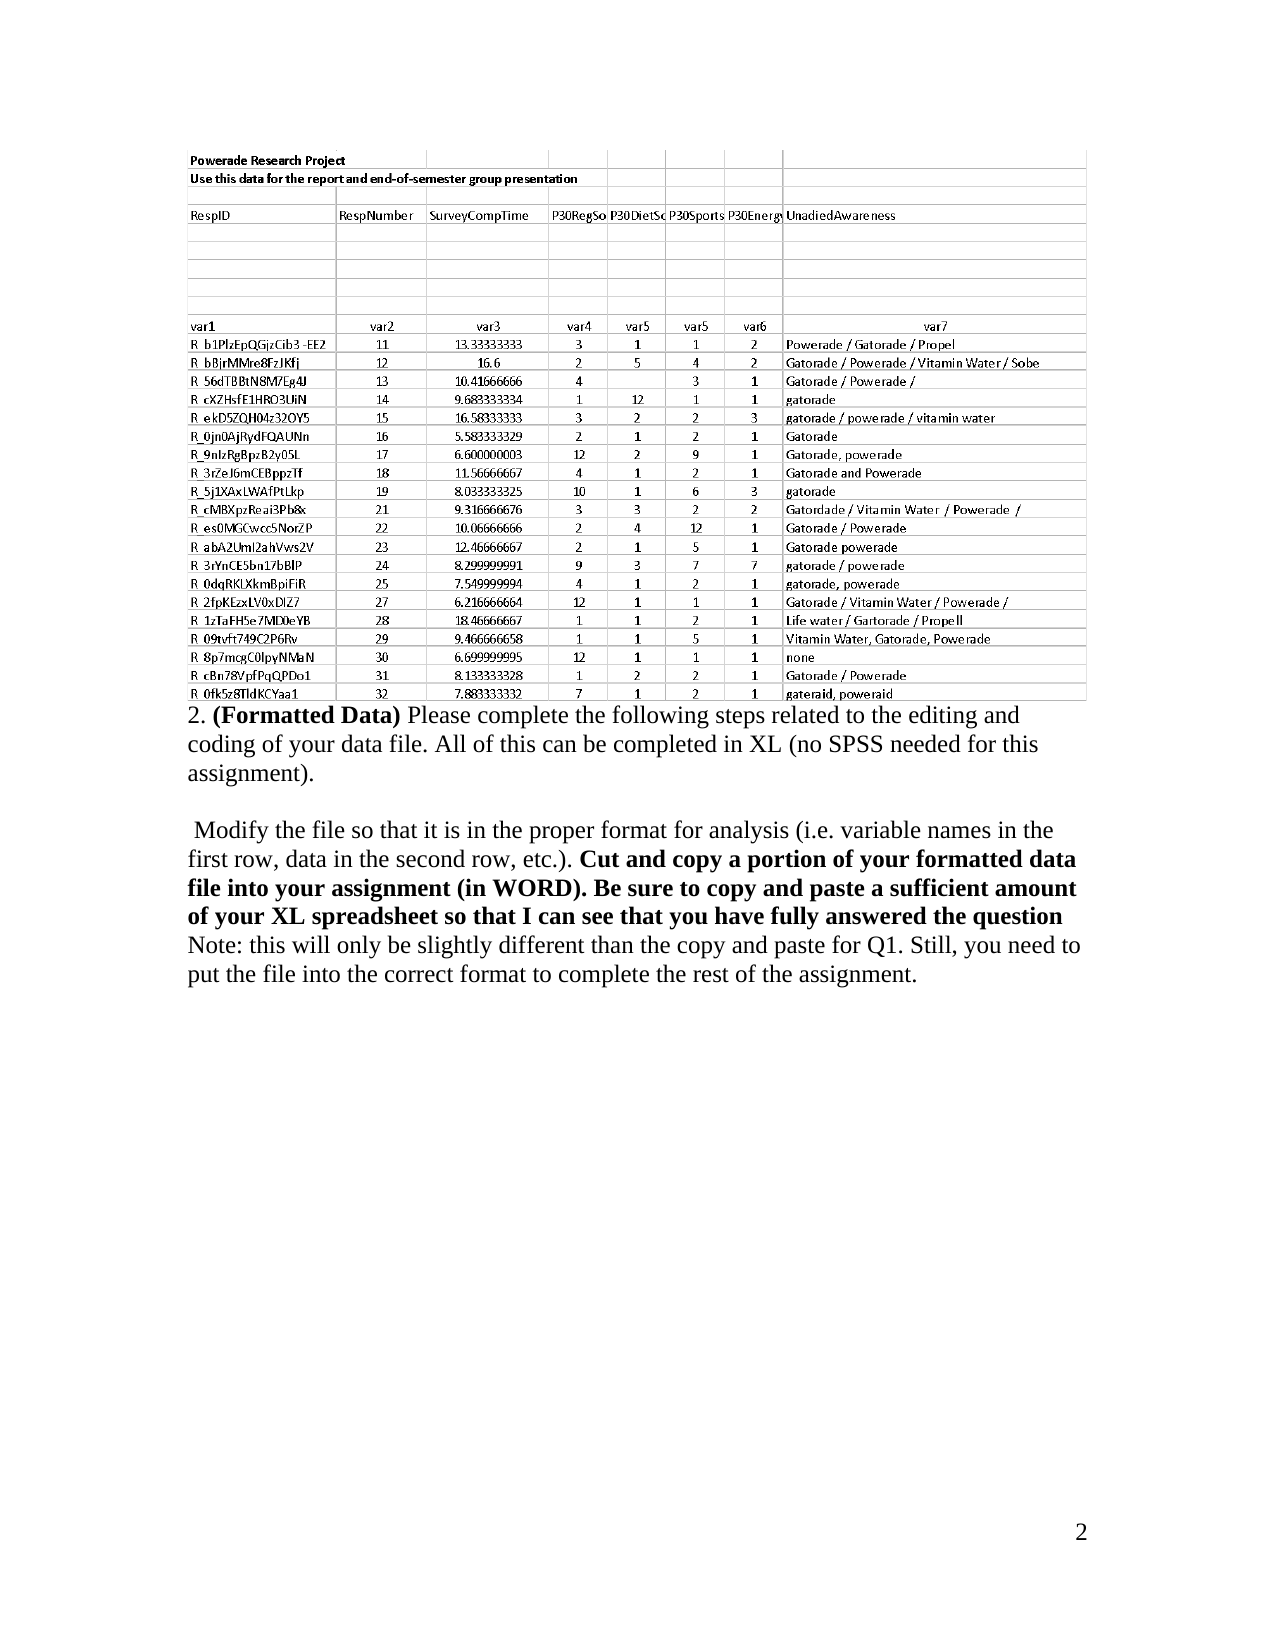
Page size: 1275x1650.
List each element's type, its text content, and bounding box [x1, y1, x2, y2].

text Modify the file so that it is in the proper format for analysis (i.e. variable names in the first row, data in the second row, etc.). Cut and copy a portion of your formatted data file into your assignment (in WORD). Be sure to copy and paste a sufficient amount of your XL spreadsheet so that I can see that you have fully answered the question [187, 815, 1087, 930]
text Note: this will only be slightly different than the copy and paste for Q1. Still, you need to put the file into the correct format to complete the rest of the assignment. [187, 930, 1087, 988]
picture [187, 150, 1087, 701]
text 2. (Formatted Data) Please complete the following steps related to the editing and coding of your data file. All of this can be completed in XL (no SPSS needed for this assignment). [187, 701, 1087, 786]
